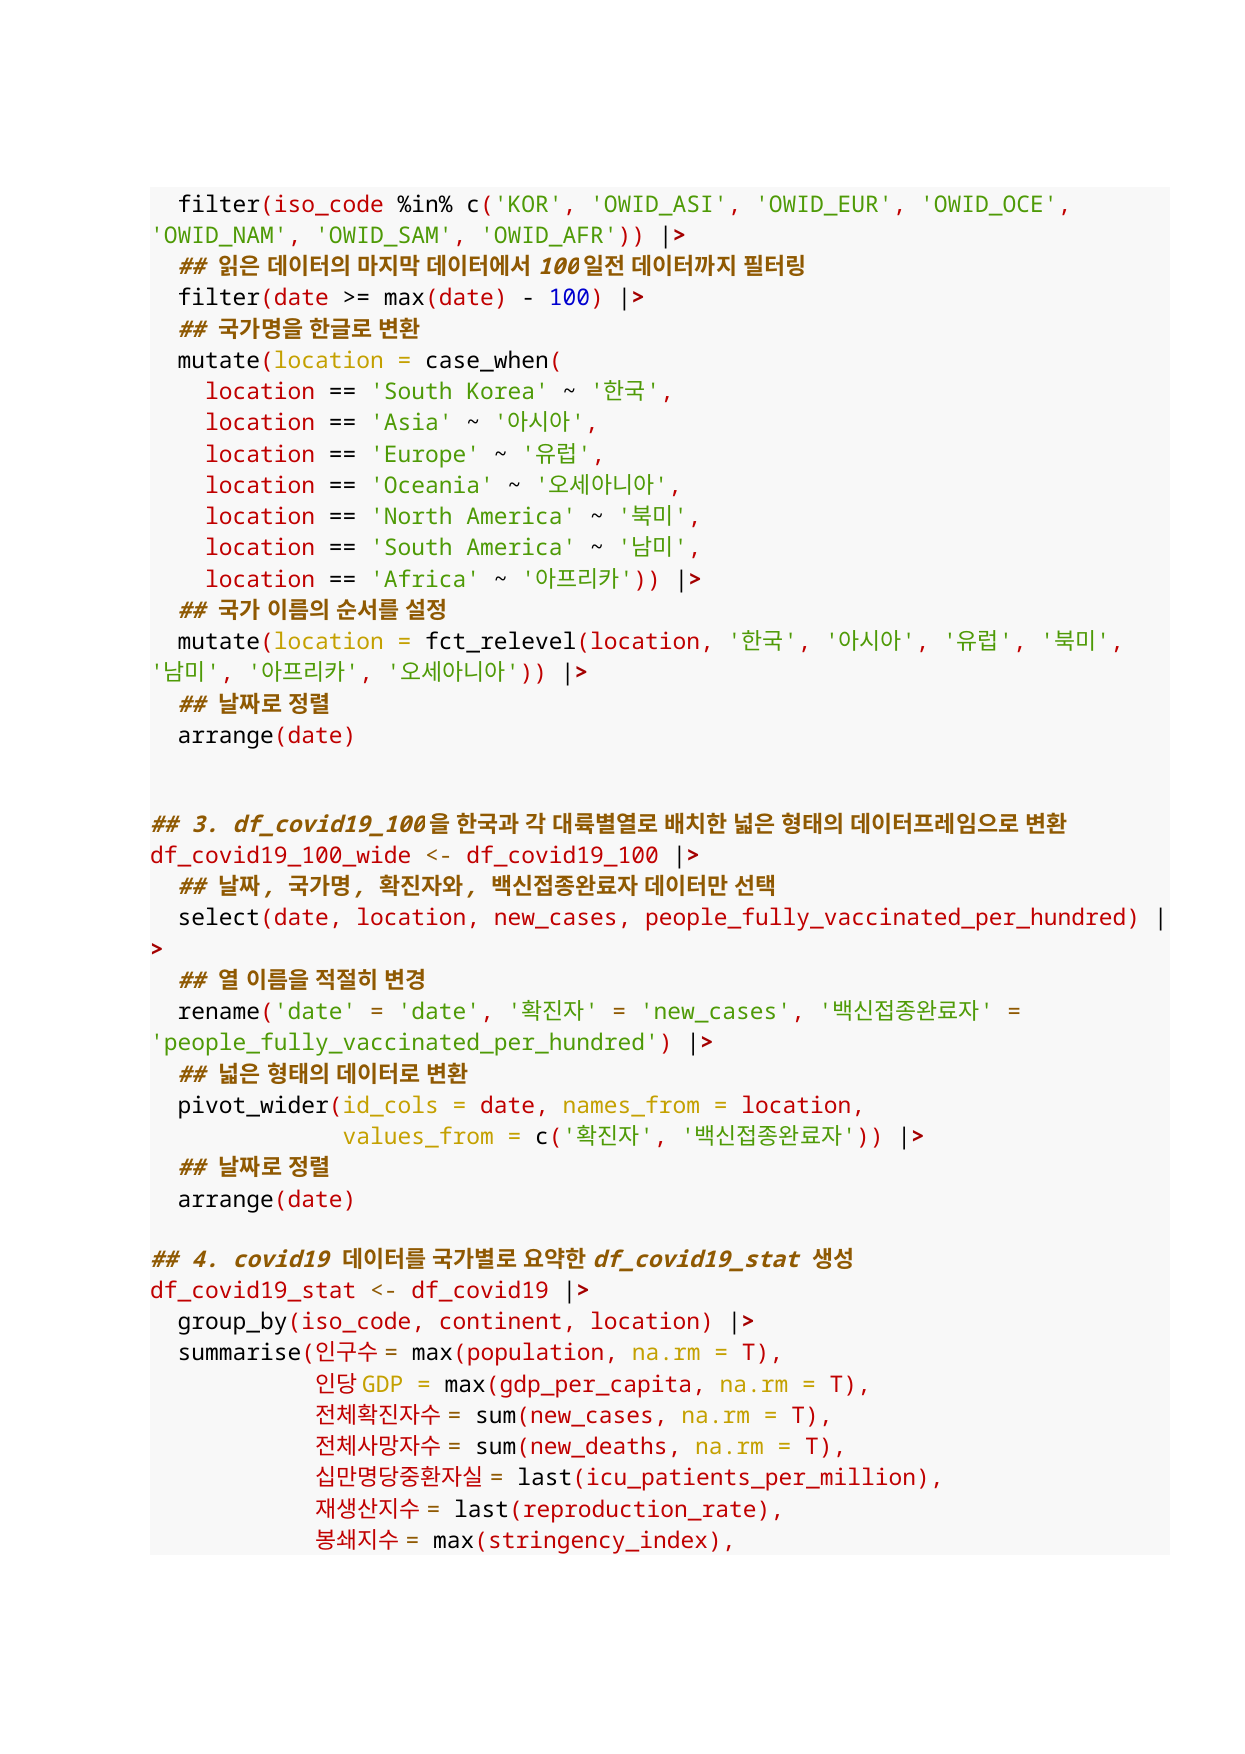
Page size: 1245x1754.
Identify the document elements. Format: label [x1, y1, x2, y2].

text [150, 187, 1170, 1555]
